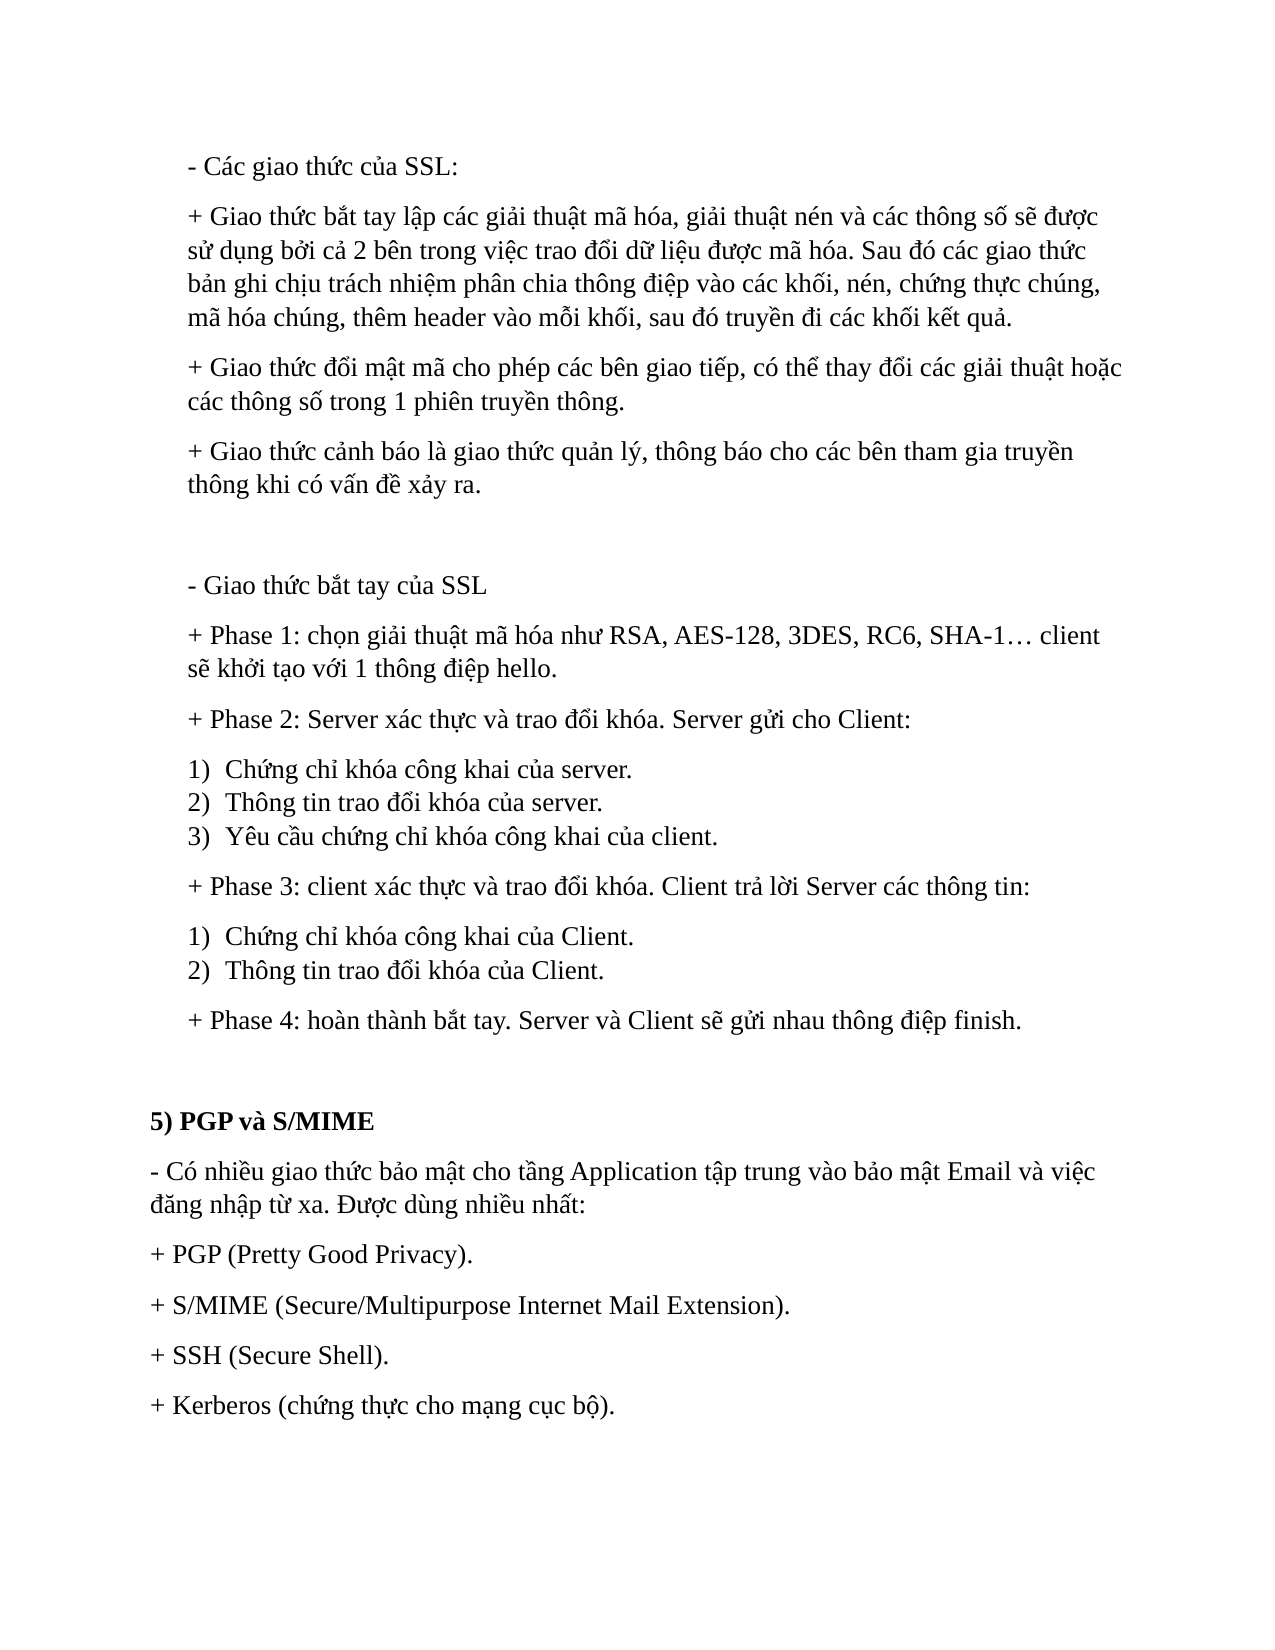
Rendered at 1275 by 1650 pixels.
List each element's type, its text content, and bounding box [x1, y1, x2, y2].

text - Giao thức bắt tay của SSL [187, 569, 1125, 600]
list Chứng chỉ khóa công khai của server. [187, 753, 1125, 784]
text + Giao thức cảnh báo là giao thức quản lý, thông báo cho các bên tham gia truyền thông khi có vấn đề xảy ra. [187, 435, 1125, 499]
list Thông tin trao đổi khóa của server. [187, 786, 1125, 818]
text - Có nhiều giao thức bảo mật cho tầng Application tập trung vào bảo mật Email và việc đăng nhập từ xa. Được dùng nhiều nhất: [150, 1155, 1125, 1219]
text + SSH (Secure Shell). [150, 1339, 1125, 1370]
text 5) PGP và S/MIME [150, 1104, 1125, 1136]
text + Giao thức bắt tay lập các giải thuật mã hóa, giải thuật nén và các thông số sẽ được sử dụng bởi cả 2 bên trong việc trao đổi dữ liệu được mã hóa. Sau đó các giao thức bản ghi chịu trách nhiệm phân chia thông điệp vào các khối, nén, chứng thực chúng, mã hóa chúng, thêm header vào mỗi khối, sau đó truyền đi các khối kết quả. [187, 200, 1125, 332]
text + Phase 3: client xác thực và trao đổi khóa. Client trả lời Server các thông tin: [187, 870, 1125, 901]
text + Phase 4: hoàn thành bắt tay. Server và Client sẽ gửi nhau thông điệp finish. [187, 1004, 1125, 1035]
text + PGP (Pretty Good Privacy). [150, 1238, 1125, 1270]
list Chứng chỉ khóa công khai của Client. [187, 920, 1125, 952]
text + S/MIME (Secure/Multipurpose Internet Mail Extension). [150, 1289, 1125, 1320]
list Thông tin trao đổi khóa của Client. [187, 954, 1125, 985]
text + Phase 1: chọn giải thuật mã hóa như RSA, AES-128, 3DES, RC6, SHA-1… client sẽ khởi tạo với 1 thông điệp hello. [187, 619, 1125, 684]
text + Kerberos (chứng thực cho mạng cục bộ). [150, 1389, 1125, 1420]
text + Giao thức đổi mật mã cho phép các bên giao tiếp, có thể thay đổi các giải thuật hoặc các thông số trong 1 phiên truyền thông. [187, 351, 1125, 416]
text - Các giao thức của SSL: [187, 150, 1125, 181]
list Yêu cầu chứng chỉ khóa công khai của client. [187, 820, 1125, 851]
text + Phase 2: Server xác thực và trao đổi khóa. Server gửi cho Client: [187, 703, 1125, 734]
